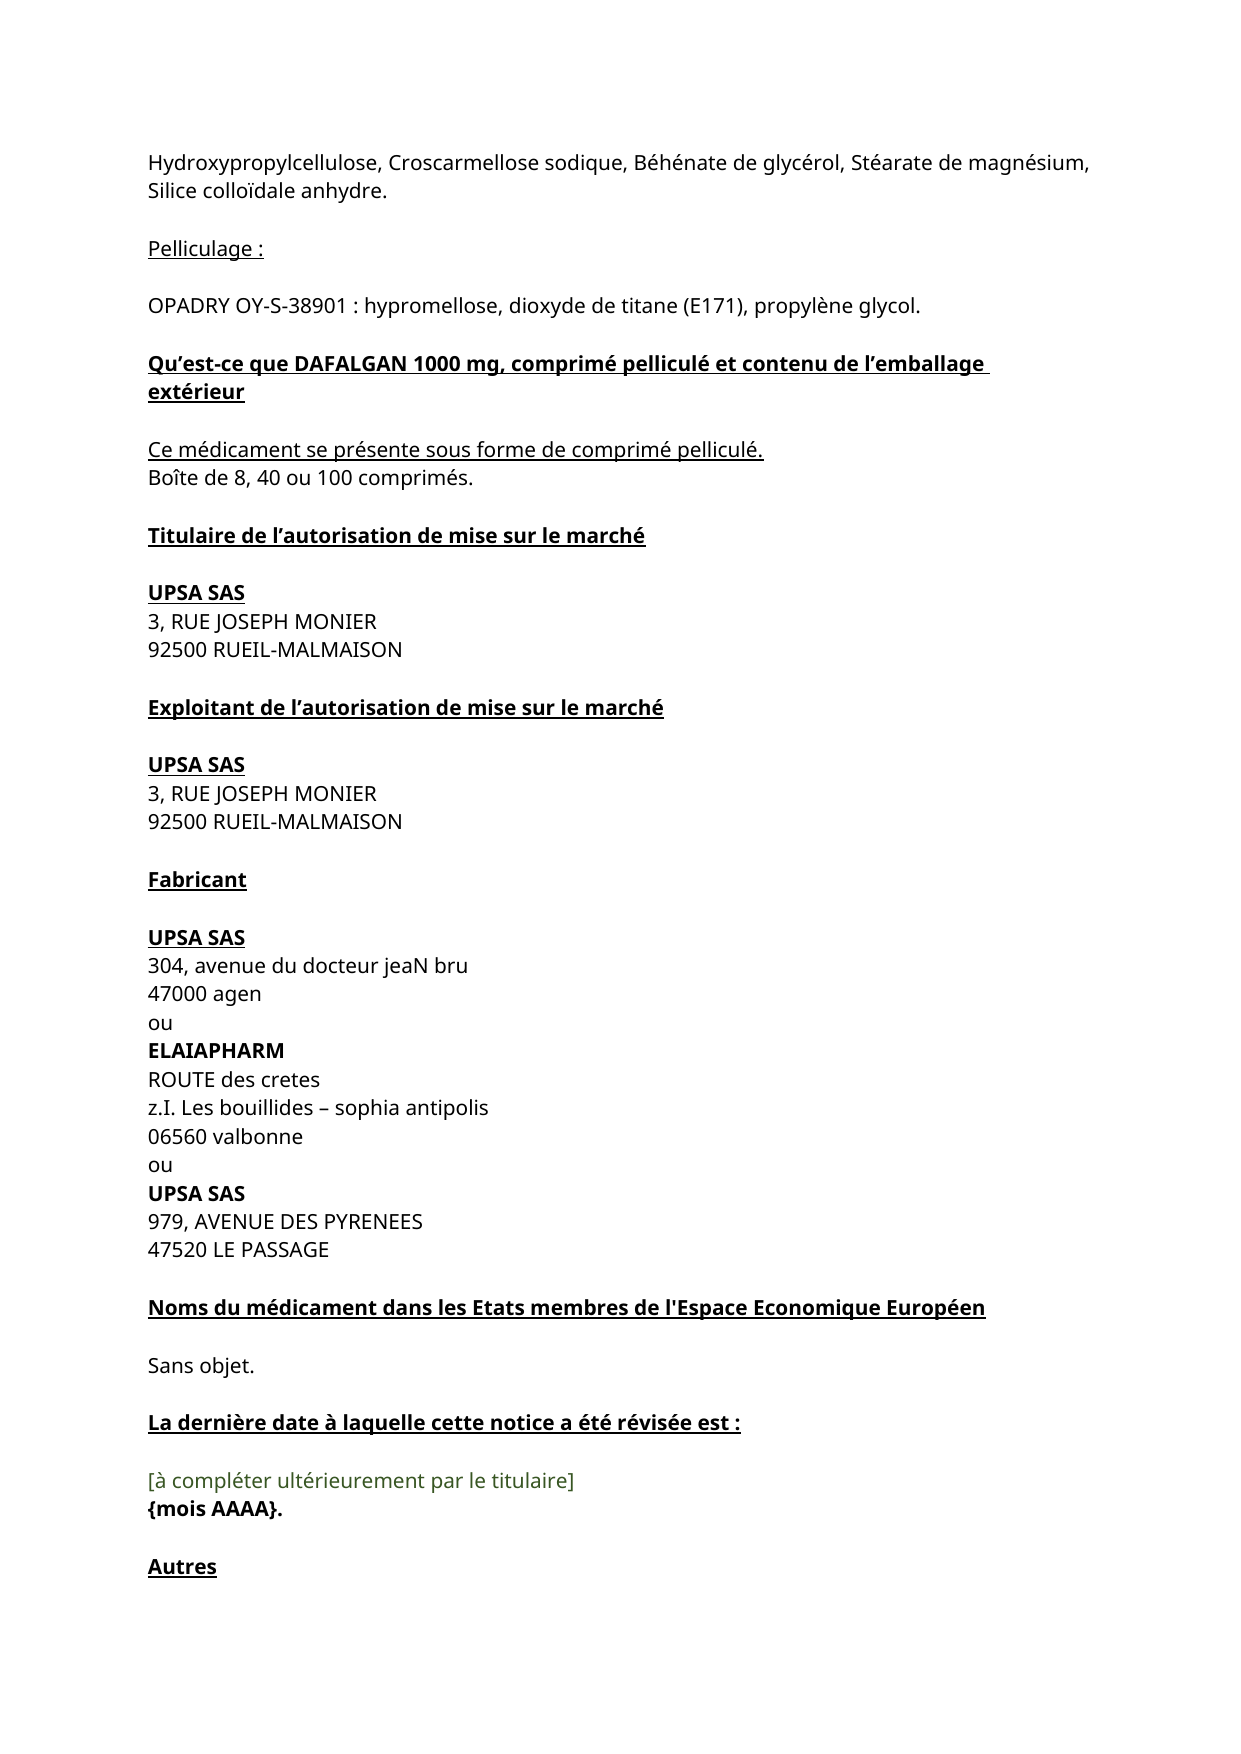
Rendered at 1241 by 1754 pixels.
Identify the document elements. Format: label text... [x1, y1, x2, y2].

text ou [148, 1150, 1093, 1179]
text Autres [148, 1552, 1093, 1580]
text OPADRY OY-S-38901 : hypromellose, dioxyde de titane (E171), propylène glycol. [148, 291, 1093, 320]
text 92500 RUEIL-MALMAISON [148, 635, 1093, 664]
text Titulaire de l’autorisation de mise sur le marché [148, 521, 1093, 549]
text {mois AAAA}. [148, 1494, 1093, 1523]
text ROUTE des cretes [148, 1065, 1093, 1093]
text 06560 valbonne [148, 1122, 1093, 1150]
text [à compléter ultérieurement par le titulaire] [148, 1466, 1093, 1494]
text Noms du médicament dans les Etats membres de l'Espace Economique Européen [148, 1293, 1093, 1322]
text ELAIAPHARM [148, 1036, 1093, 1065]
text Fabricant [148, 865, 1093, 893]
text 92500 RUEIL-MALMAISON [148, 807, 1093, 836]
text UPSA SAS [148, 923, 1093, 951]
text Hydroxypropylcellulose, Croscarmellose sodique, Béhénate de glycérol, Stéarate de magnésium, Silice colloïdale anhydre. [148, 148, 1093, 204]
text La dernière date à laquelle cette notice a été révisée est : [148, 1408, 1093, 1437]
text Exploitant de l’autorisation de mise sur le marché [148, 693, 1093, 721]
text 47520 LE PASSAGE [148, 1236, 1093, 1264]
text UPSA SAS [148, 751, 1093, 779]
text z.I. Les bouillides – sophia antipolis [148, 1093, 1093, 1122]
text UPSA SAS [148, 1179, 1093, 1207]
text Boîte de 8, 40 ou 100 comprimés. [148, 463, 1093, 492]
text 47000 agen [148, 979, 1093, 1008]
text 3, RUE JOSEPH MONIER [148, 779, 1093, 807]
text Qu’est-ce que DAFALGAN 1000 mg, comprimé pelliculé et contenu de l’emballage extérieur [148, 349, 1093, 406]
text 304, avenue du docteur jeaN bru [148, 951, 1093, 979]
text Ce médicament se présente sous forme de comprimé pelliculé. [148, 435, 1093, 463]
text 3, RUE JOSEPH MONIER [148, 607, 1093, 635]
text Pelliculage : [148, 234, 1093, 262]
text ou [148, 1008, 1093, 1036]
text UPSA SAS [148, 578, 1093, 607]
text 979, AVENUE DES PYRENEES [148, 1207, 1093, 1236]
text Sans objet. [148, 1351, 1093, 1379]
